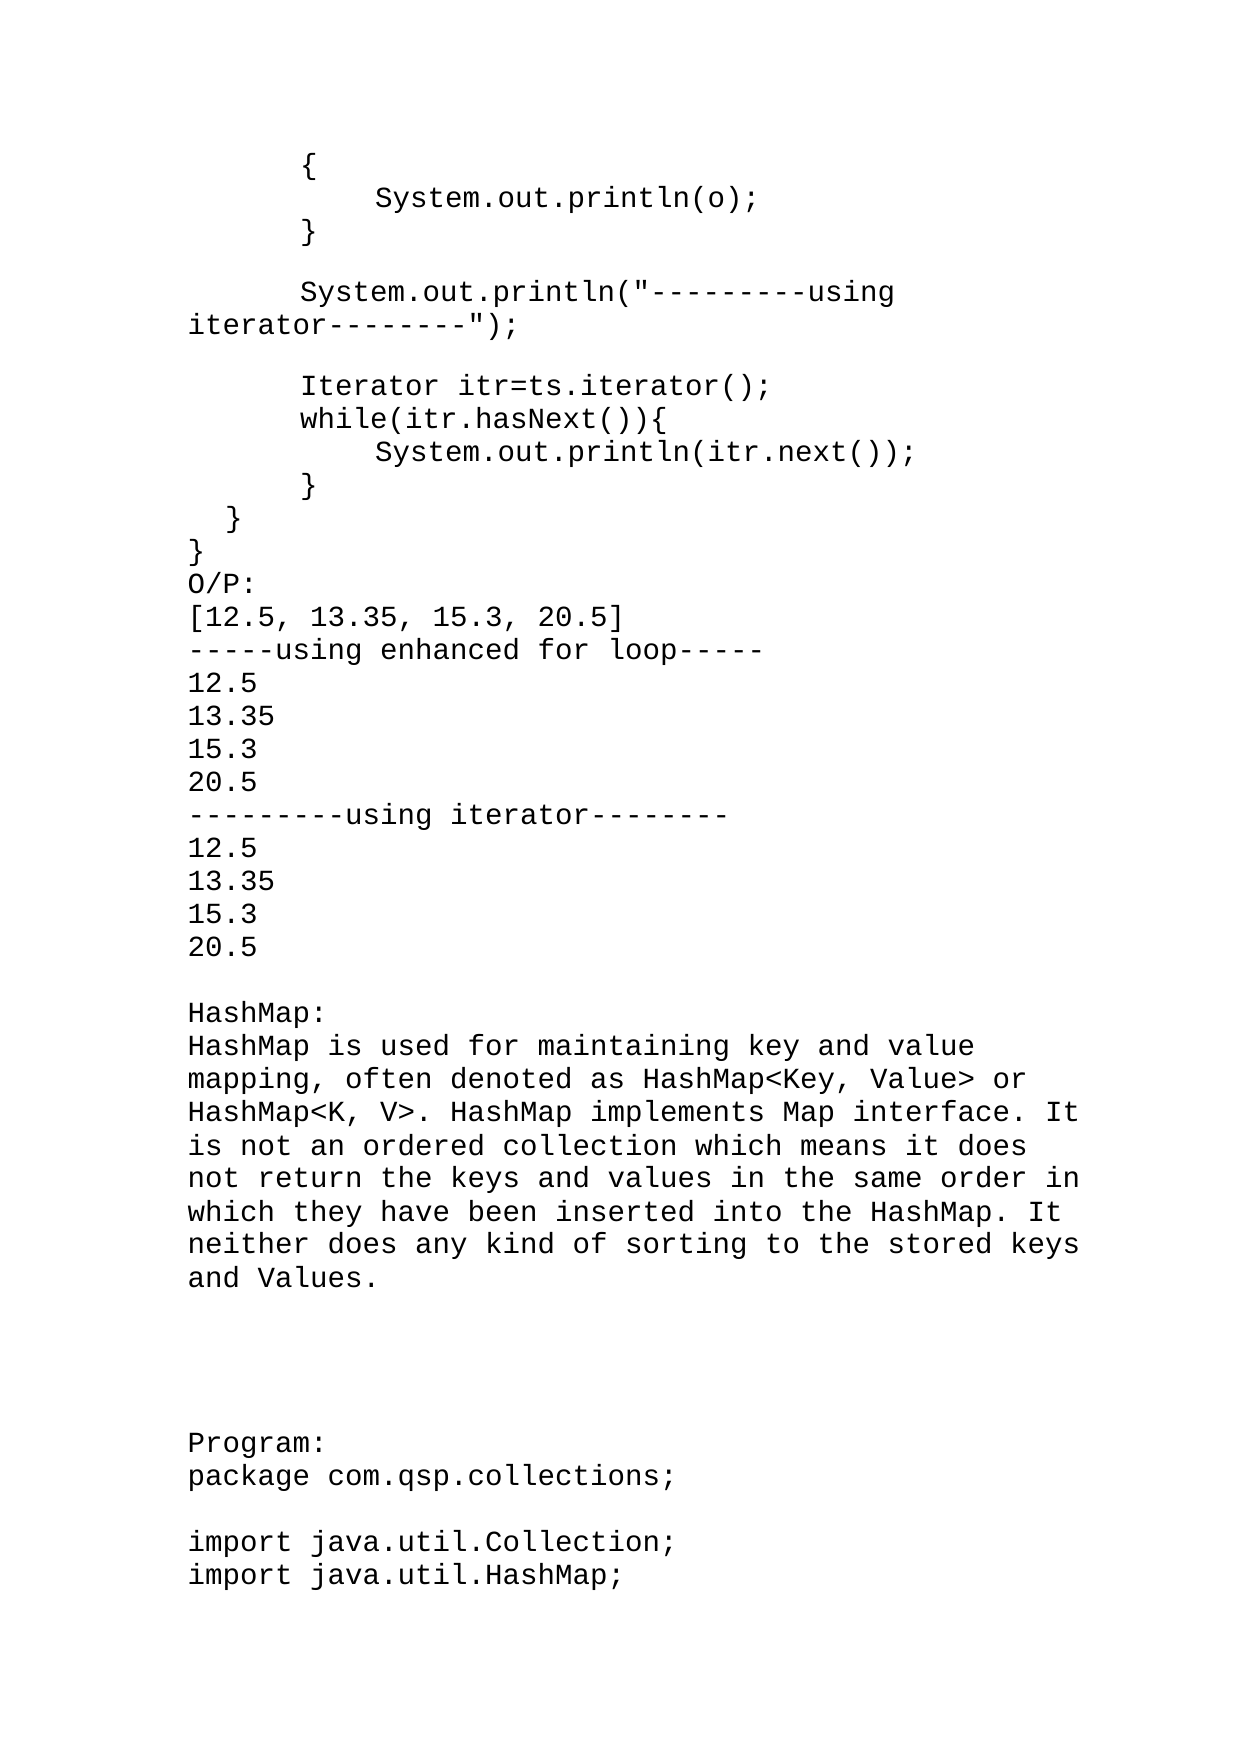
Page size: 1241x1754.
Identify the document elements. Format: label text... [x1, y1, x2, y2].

text ---------using iterator-------- [187, 800, 1090, 833]
text HashMap is used for maintaining key and value mapping, often denoted as HashMap<Key, Value> or HashMap<K, V>. HashMap implements Map interface. It is not an ordered collection which means it does not return the keys and values in the same order in which they have been inserted into the HashMap. It neither does any kind of sorting to the stored keys and Values. [187, 1032, 1090, 1296]
text System.out.println(o); [187, 183, 1090, 216]
text [12.5, 13.35, 15.3, 20.5] [187, 602, 1090, 635]
text HashMap: [187, 998, 1090, 1032]
text 13.35 [187, 866, 1090, 899]
text 20.5 [187, 767, 1090, 800]
text { [187, 150, 1090, 183]
text System.out.println(itr.next()); [187, 437, 1090, 470]
text 12.5 [187, 668, 1090, 701]
text 15.3 [187, 734, 1090, 767]
text import java.util.Collection; [187, 1527, 1090, 1560]
text 12.5 [187, 833, 1090, 866]
text 15.3 [187, 899, 1090, 932]
text import java.util.HashMap; [187, 1560, 1090, 1593]
text 20.5 [187, 932, 1090, 966]
text -----using enhanced for loop----- [187, 635, 1090, 668]
text 13.35 [187, 701, 1090, 734]
text O/P: [187, 569, 1090, 602]
text } [187, 470, 1090, 503]
text System.out.println("---------using iterator--------"); [187, 277, 1090, 343]
text while(itr.hasNext()){ [187, 404, 1090, 437]
text Program: [187, 1428, 1090, 1461]
text } [187, 216, 1090, 249]
text } [187, 503, 1090, 536]
text Iterator itr=ts.iterator(); [187, 371, 1090, 404]
text package com.qsp.collections; [187, 1461, 1090, 1494]
text } [187, 536, 1090, 569]
